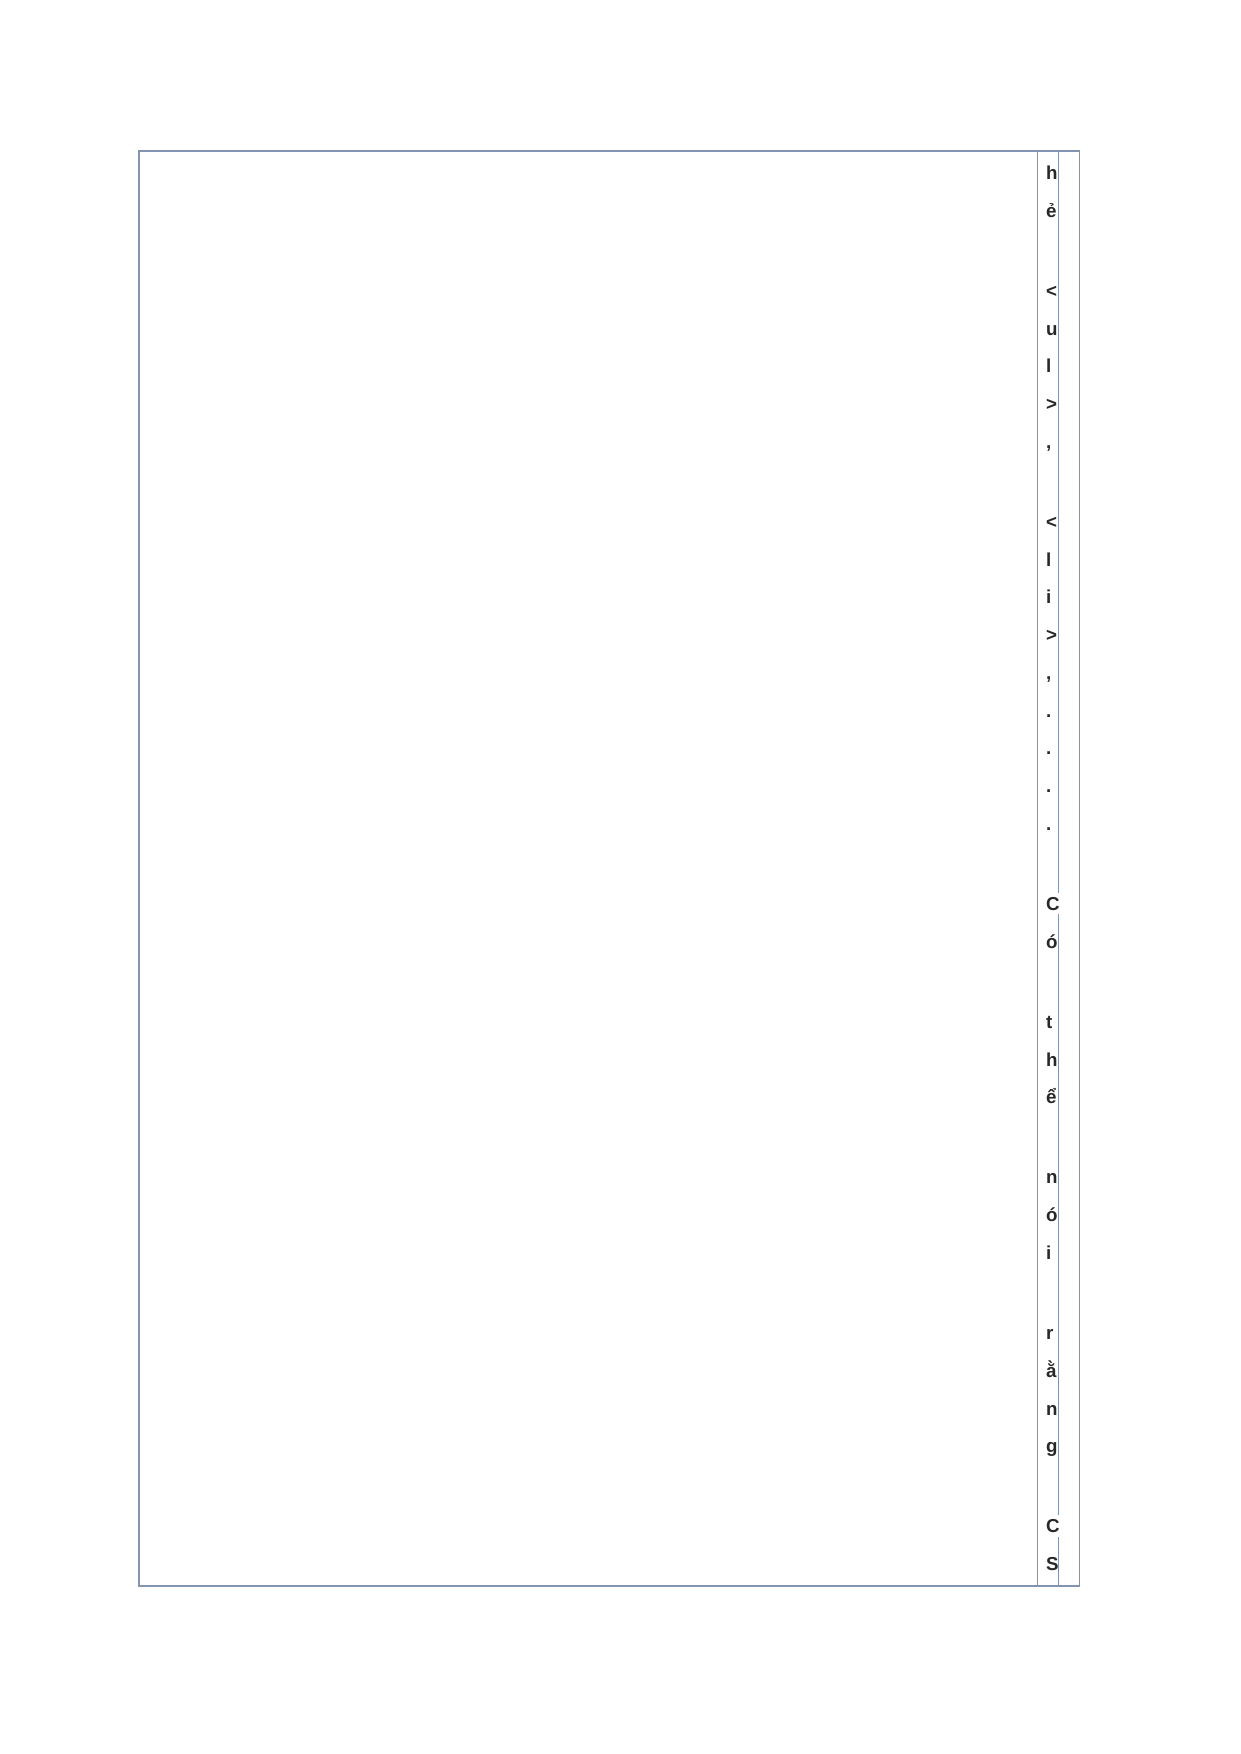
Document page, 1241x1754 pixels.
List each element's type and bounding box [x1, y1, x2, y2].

table_cell [140, 152, 1037, 1585]
table_cell [1059, 152, 1079, 1585]
table_cell [1038, 152, 1058, 1585]
